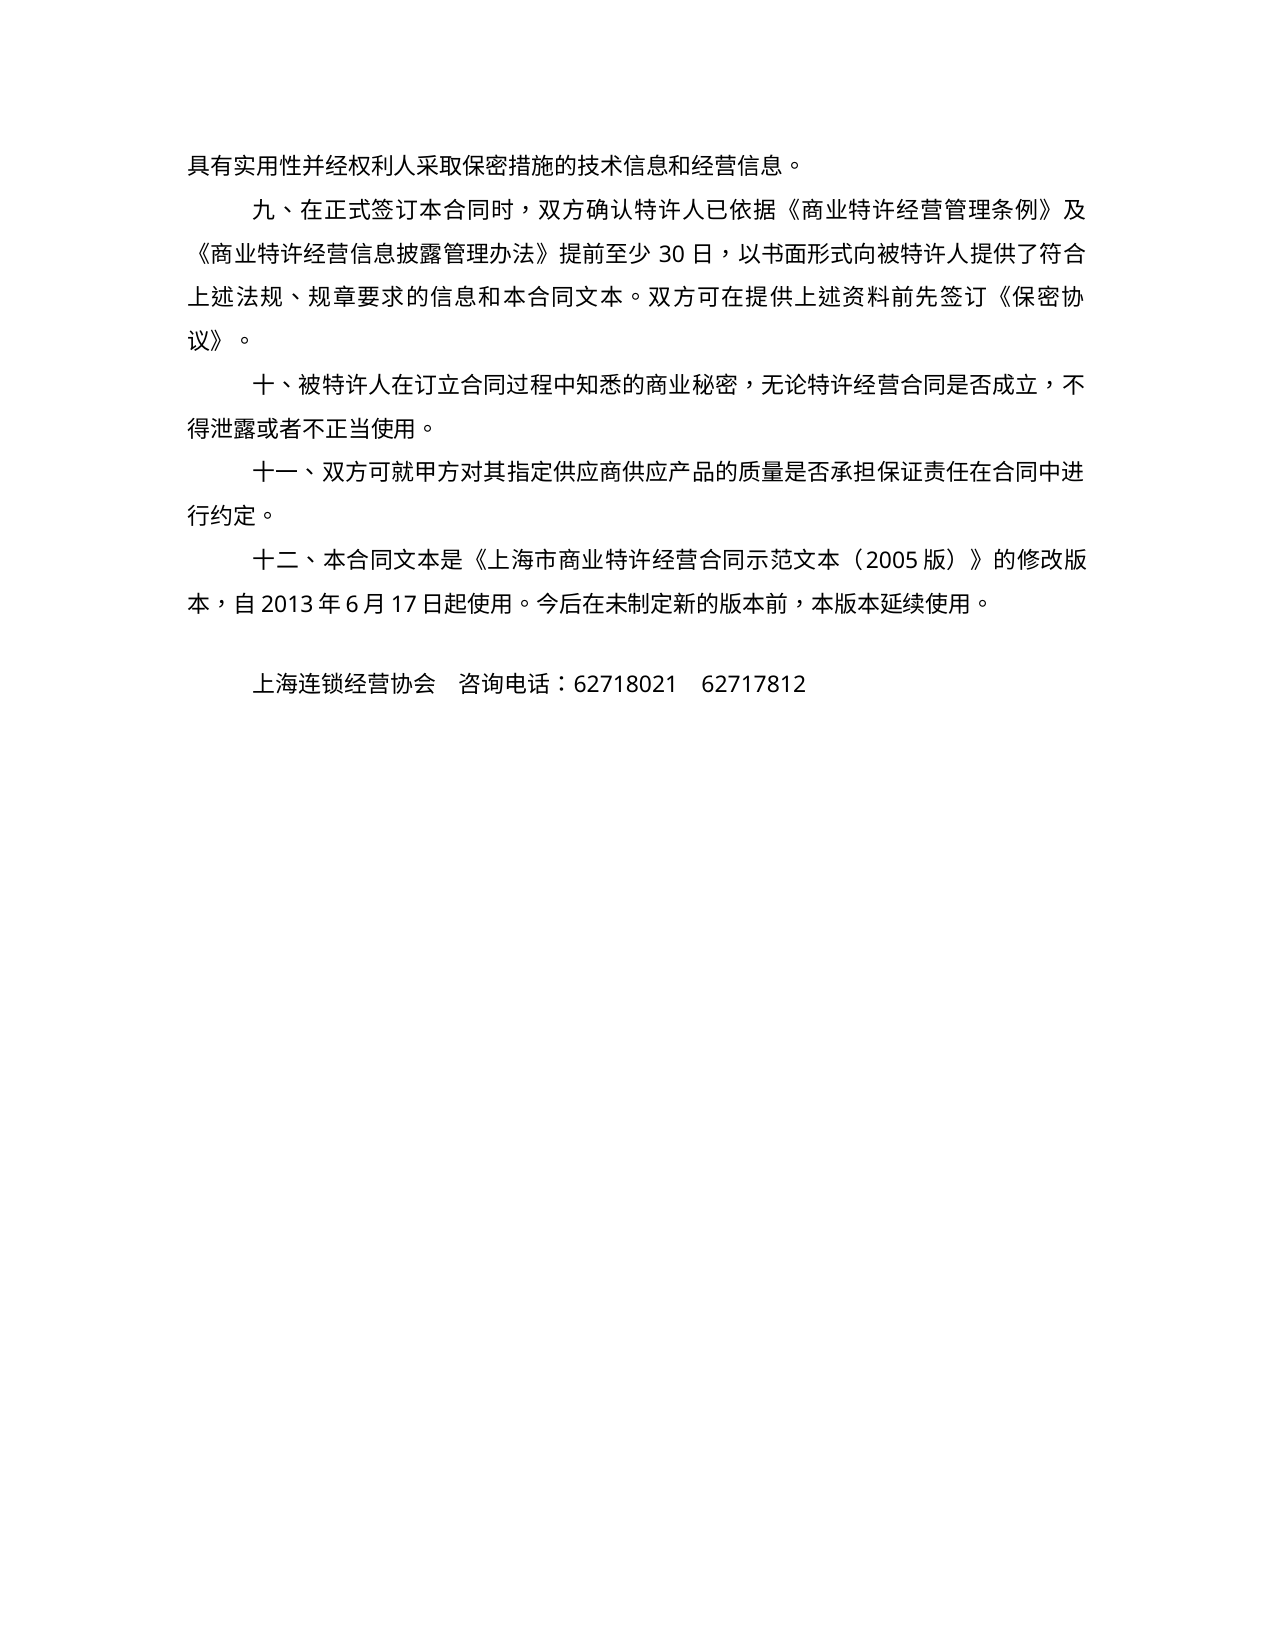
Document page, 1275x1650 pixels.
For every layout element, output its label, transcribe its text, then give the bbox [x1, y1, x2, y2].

text 十、被特许人在订立合同过程中知悉的商业秘密，无论特许经营合同是否成立，不得泄露或者不正当使用。 [187, 369, 1087, 444]
text 十二、本合同文本是《上海市商业特许经营合同示范文本（2005版）》的修改版本，自2013年6月17日起使用。今后在未制定新的版本前，本版本延续使用。 [187, 544, 1087, 619]
text 十一、双方可就甲方对其指定供应商供应产品的质量是否承担保证责任在合同中进行约定。 [187, 456, 1087, 531]
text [187, 150, 1087, 181]
text 九、在正式签订本合同时，双方确认特许人已依据《商业特许经营管理条例》及《商业特许经营信息披露管理办法》提前至少30 日，以书面形式向被特许人提供了符合上述法规、规章要求的信息和本合同文本。双方可在提供上述资料前先签订《保密协议》。 [187, 194, 1087, 356]
text 上海连锁经营协会 咨询电话：62718021 62717812 [187, 668, 1087, 699]
